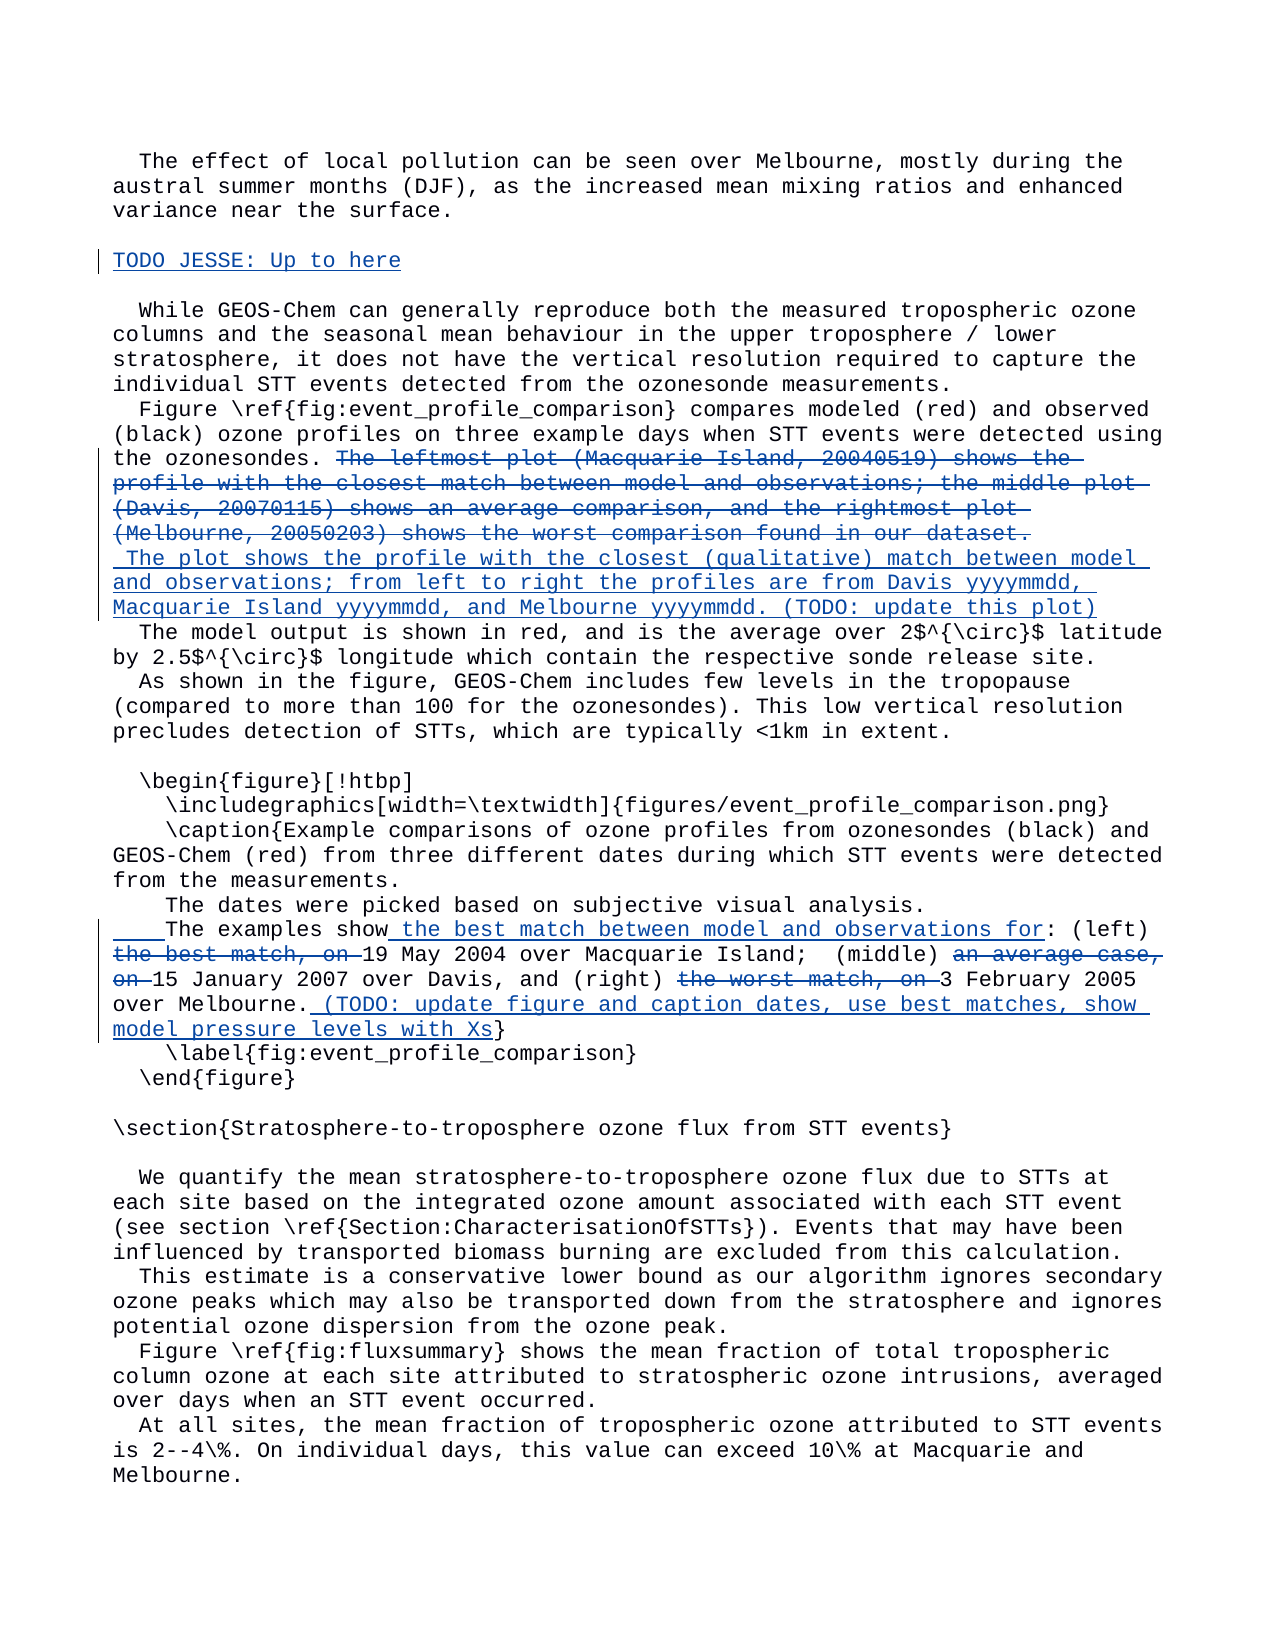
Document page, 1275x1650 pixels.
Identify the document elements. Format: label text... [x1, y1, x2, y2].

text \caption{Example comparisons of ozone profiles from ozonesondes (black) and GEOS-Chem (red) from three different dates during which STT events were detected from the measurements. [112, 819, 1163, 894]
text Figure \ref{fig:event_profile_comparison} compares modeled (red) and observed (black) ozone profiles on three example days when STT events were detected using the ozonesondes. [112, 398, 1163, 547]
text The effect of local pollution can be seen over Melbourne, mostly during the austral summer months (DJF), as the increased mean mixing ratios and enhanced variance near the surface. [112, 150, 1163, 224]
text While GEOS-Chem can generally reproduce both the measured tropospheric ozone columns and the seasonal mean behaviour in the upper troposphere / lower stratosphere, it does not have the vertical resolution required to capture the individual STT events detected from the ozonesonde measurements. [112, 299, 1163, 398]
text As shown in the figure, GEOS-Chem includes few levels in the tropopause (compared to more than 100 for the ozonesondes). This low vertical resolution precludes detection of STTs, which are typically <1km in extent. [112, 671, 1163, 745]
text At all sites, the mean fraction of tropospheric ozone attributed to STT events is 2--4\%. On individual days, this value can exceed 10\% at Macquarie and Melbourne. [112, 1414, 1163, 1489]
text \section{Stratosphere-to-troposphere ozone flux from STT events} [112, 1117, 1163, 1142]
text \includegraphics[width=\textwidth]{figures/event_profile_comparison.png} [112, 794, 1163, 819]
text This estimate is a conservative lower bound as our algorithm ignores secondary ozone peaks which may also be transported down from the stratosphere and ignores potential ozone dispersion from the ozone peak. [112, 1266, 1163, 1340]
text \begin{figure}[!htbp] [112, 770, 1163, 794]
text The dates were picked based on subjective visual analysis. [112, 894, 1163, 918]
text The model output is shown in red, and is the average over 2$^{\circ}$ latitude by 2.5$^{\circ}$ longitude which contain the respective sonde release site. [112, 621, 1163, 671]
text \label{fig:event_profile_comparison} [112, 1042, 1163, 1067]
text \end{figure} [112, 1067, 1163, 1092]
text We quantify the mean stratosphere-to-troposphere ozone flux due to STTs at each site based on the integrated ozone amount associated with each STT event (see section \ref{Section:CharacterisationOfSTTs}). Events that may have been influenced by transported biomass burning are excluded from this calculation. [112, 1166, 1163, 1266]
text Figure \ref{fig:fluxsummary} shows the mean fraction of total tropospheric column ozone at each site attributed to stratospheric ozone intrusions, averaged over days when an STT event occurred. [112, 1340, 1163, 1414]
text The examples show: (left) 19 May 2004 over Macquarie Island; (middle) 15 January 2007 over Davis, and (right) 3 February 2005 over Melbourne.} [112, 918, 1163, 1042]
